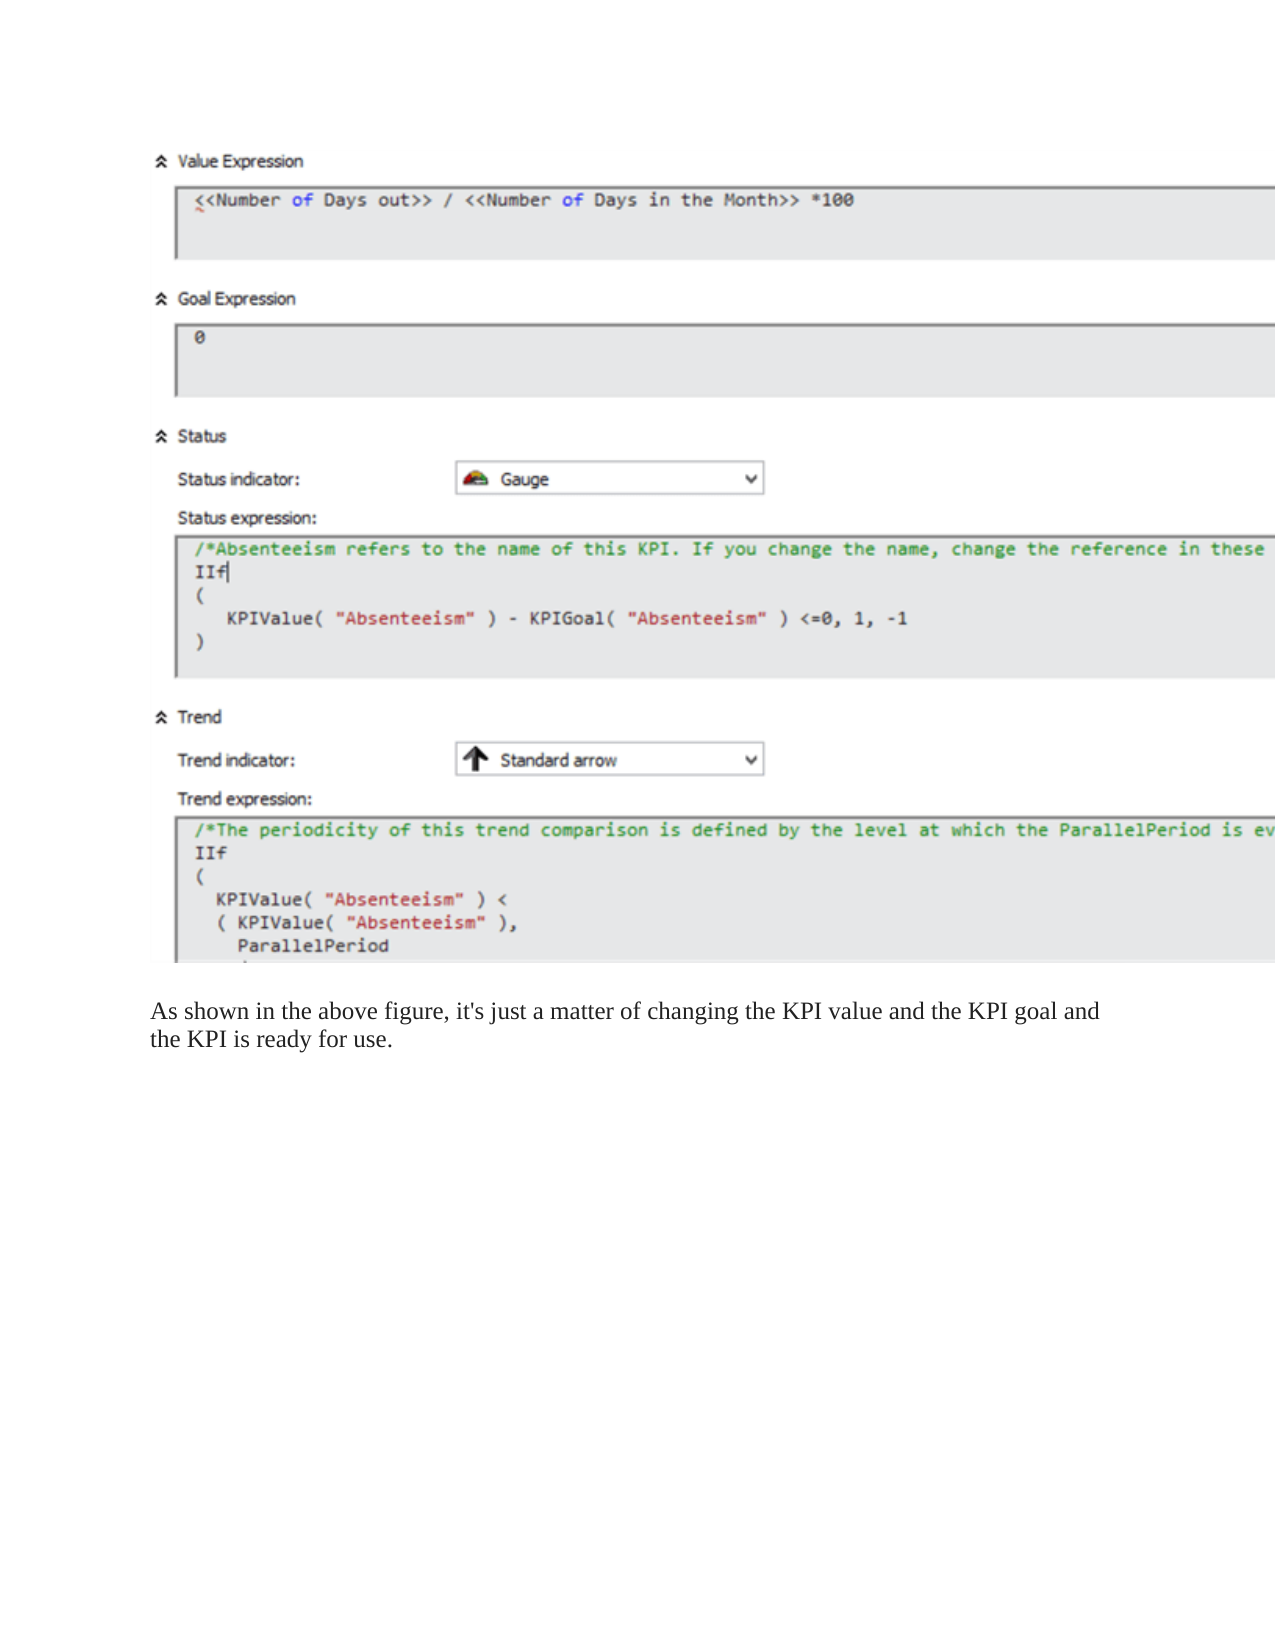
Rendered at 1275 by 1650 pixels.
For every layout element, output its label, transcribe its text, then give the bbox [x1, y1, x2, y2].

text As shown in the above figure, it's just a matter of changing the KPI value and the KPI goal and the KPI is ready for use. [150, 996, 1125, 1053]
picture [150, 150, 1275, 963]
